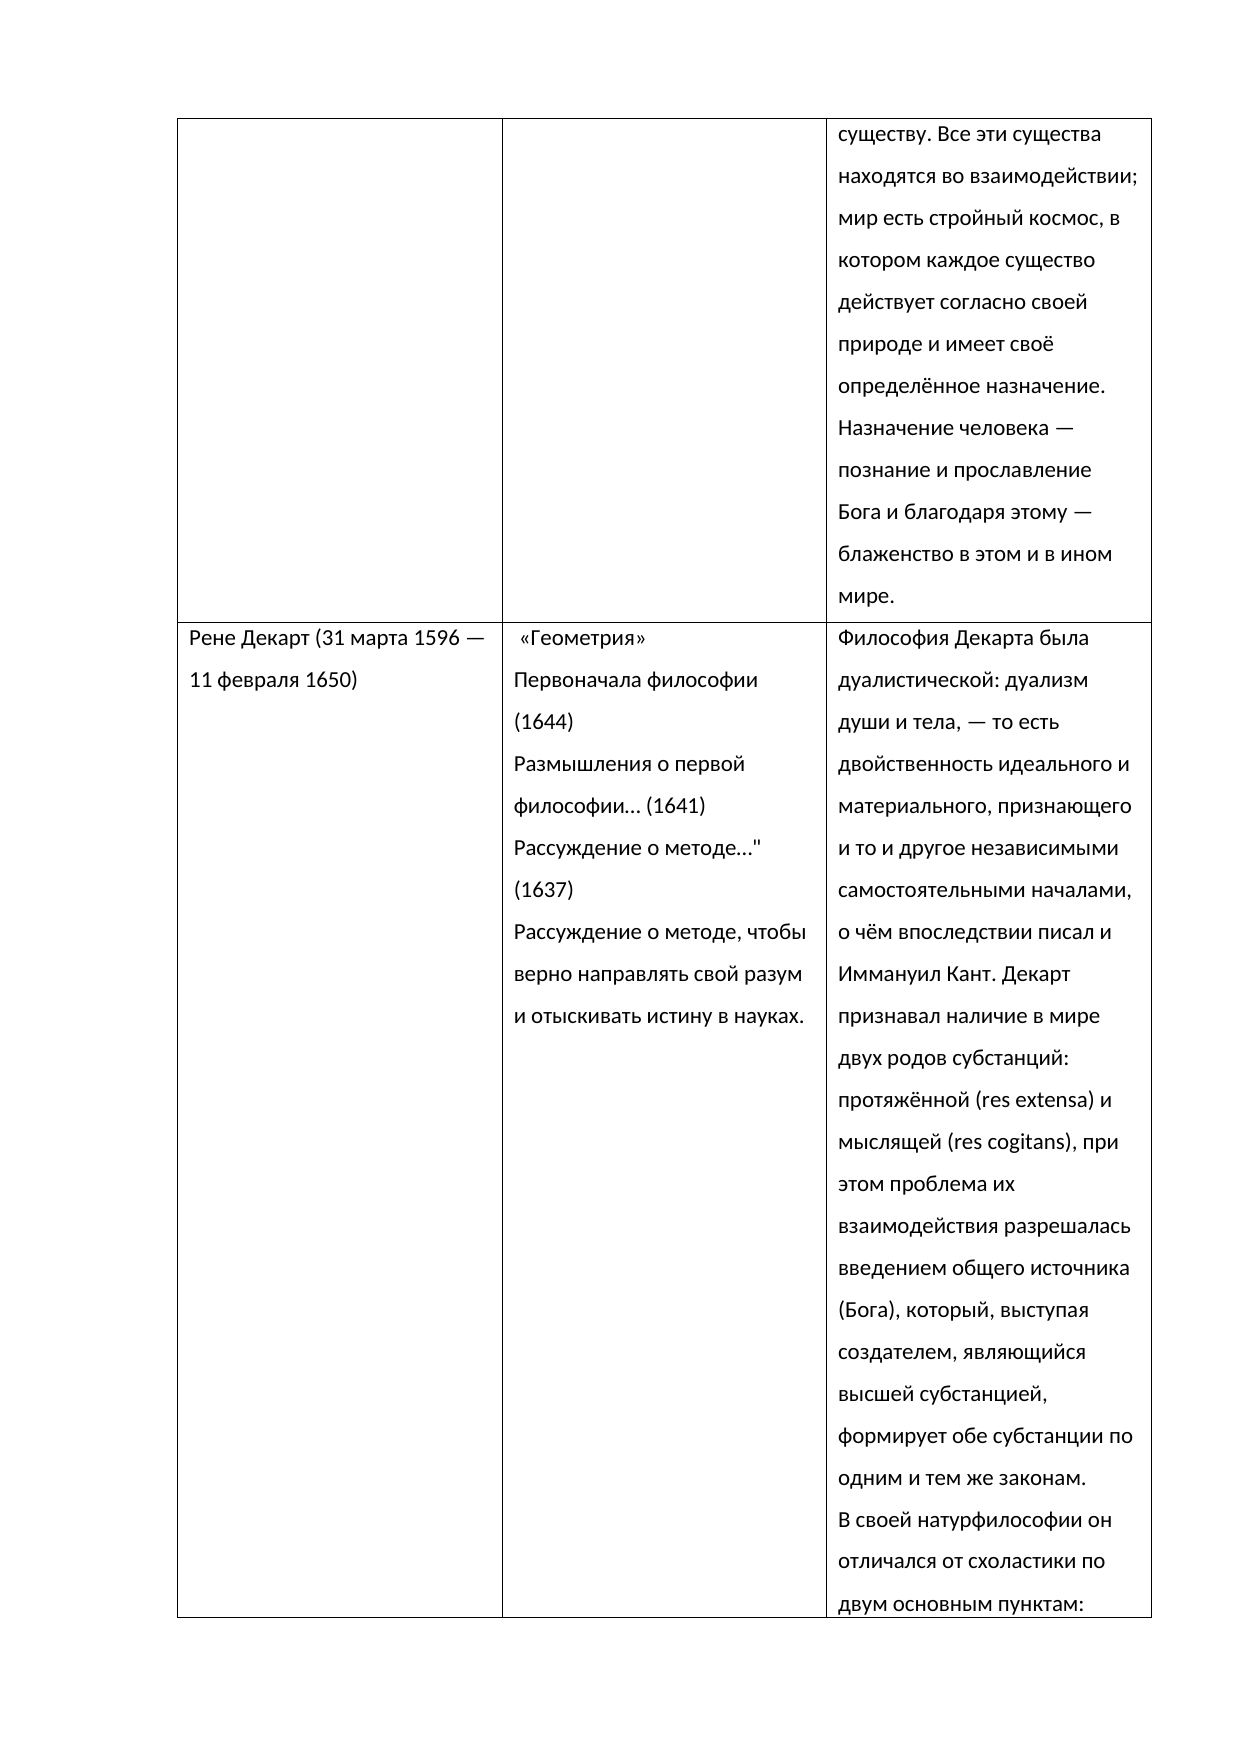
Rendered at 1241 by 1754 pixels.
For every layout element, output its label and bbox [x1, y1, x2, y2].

table_cell [178, 623, 502, 1617]
table_cell [503, 119, 826, 622]
table_cell [178, 119, 502, 622]
table_cell [827, 623, 1151, 1617]
table_cell [503, 623, 826, 1617]
table_cell [827, 119, 1151, 622]
